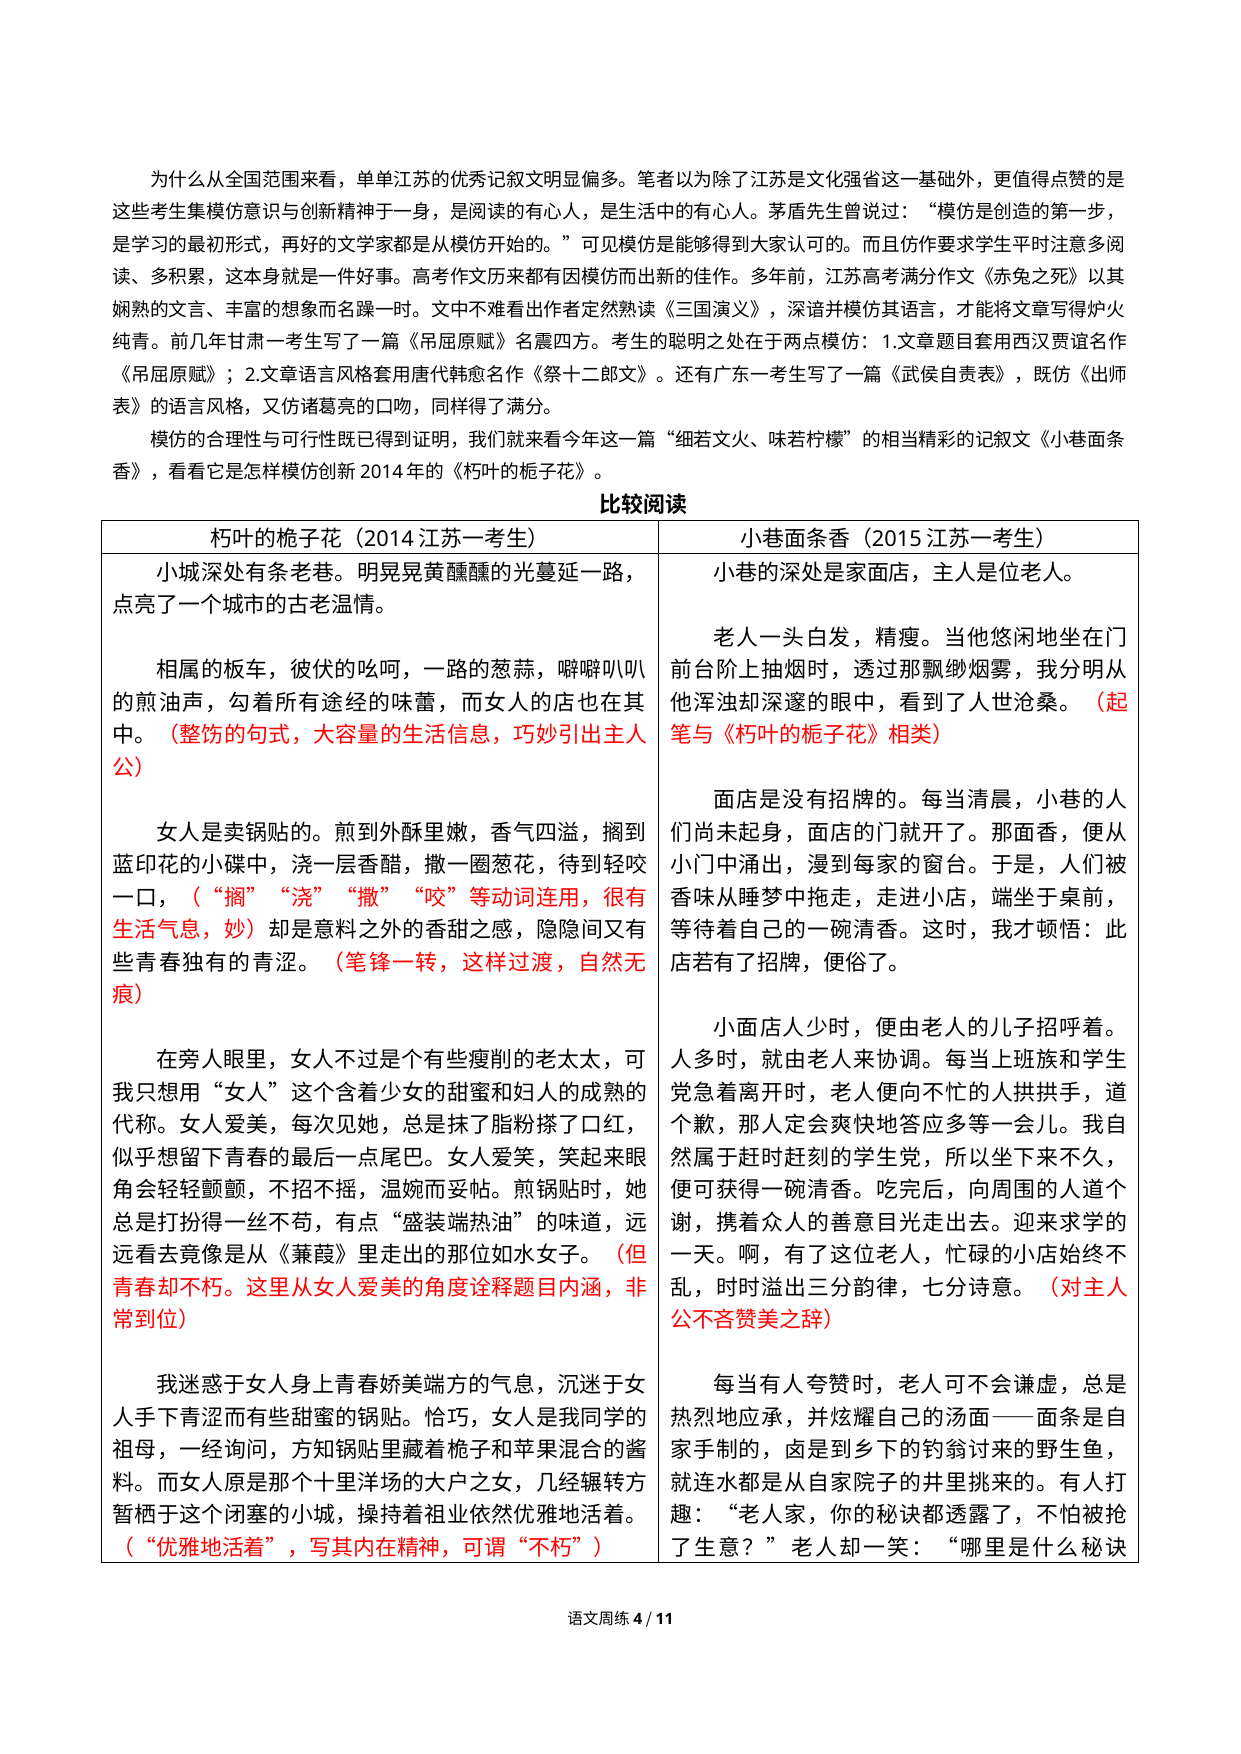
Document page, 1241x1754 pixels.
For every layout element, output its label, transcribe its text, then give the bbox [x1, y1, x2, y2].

text 比较阅读 [112, 487, 1128, 519]
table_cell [102, 554, 658, 1562]
table_header 小巷面条香（2015江苏一考生） [659, 521, 1138, 553]
text 模仿的合理性与可行性既已得到证明，我们就来看今年这一篇“细若文火、味若柠檬”的相当精彩的记叙文《小巷面条香》，看看它是怎样模仿创新2014年的《朽叶的栀子花》。 [112, 422, 1128, 487]
text 为什么从全国范围来看，单单江苏的优秀记叙文明显偏多。笔者以为除了江苏是文化强省这一基础外，更值得点赞的是这些考生集模仿意识与创新精神于一身，是阅读的有心人，是生活中的有心人。茅盾先生曾说过：“模仿是创造的第一步，是学习的最初形式，再好的文学家都是从模仿开始的。”可见模仿是能够得到大家认可的。而且仿作要求学生平时注意多阅读、多积累，这本身就是一件好事。高考作文历来都有因模仿而出新的佳作。多年前，江苏高考满分作文《赤兔之死》以其娴熟的文言、丰富的想象而名躁一时。文中不难看出作者定然熟读《三国演义》，深谙并模仿其语言，才能将文章写得炉火纯青。前几年甘肃一考生写了一篇《吊屈原赋》名震四方。考生的聪明之处在于两点模仿：1.文章题目套用西汉贾谊名作《吊屈原赋》；2.文章语言风格套用唐代韩愈名作《祭十二郎文》。还有广东一考生写了一篇《武侯自责表》，既仿《出师表》的语言风格，又仿诸葛亮的口吻，同样得了满分。 [112, 162, 1128, 422]
table_header 朽叶的桅子花（2014江苏一考生） [102, 521, 658, 553]
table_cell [659, 554, 1138, 1562]
